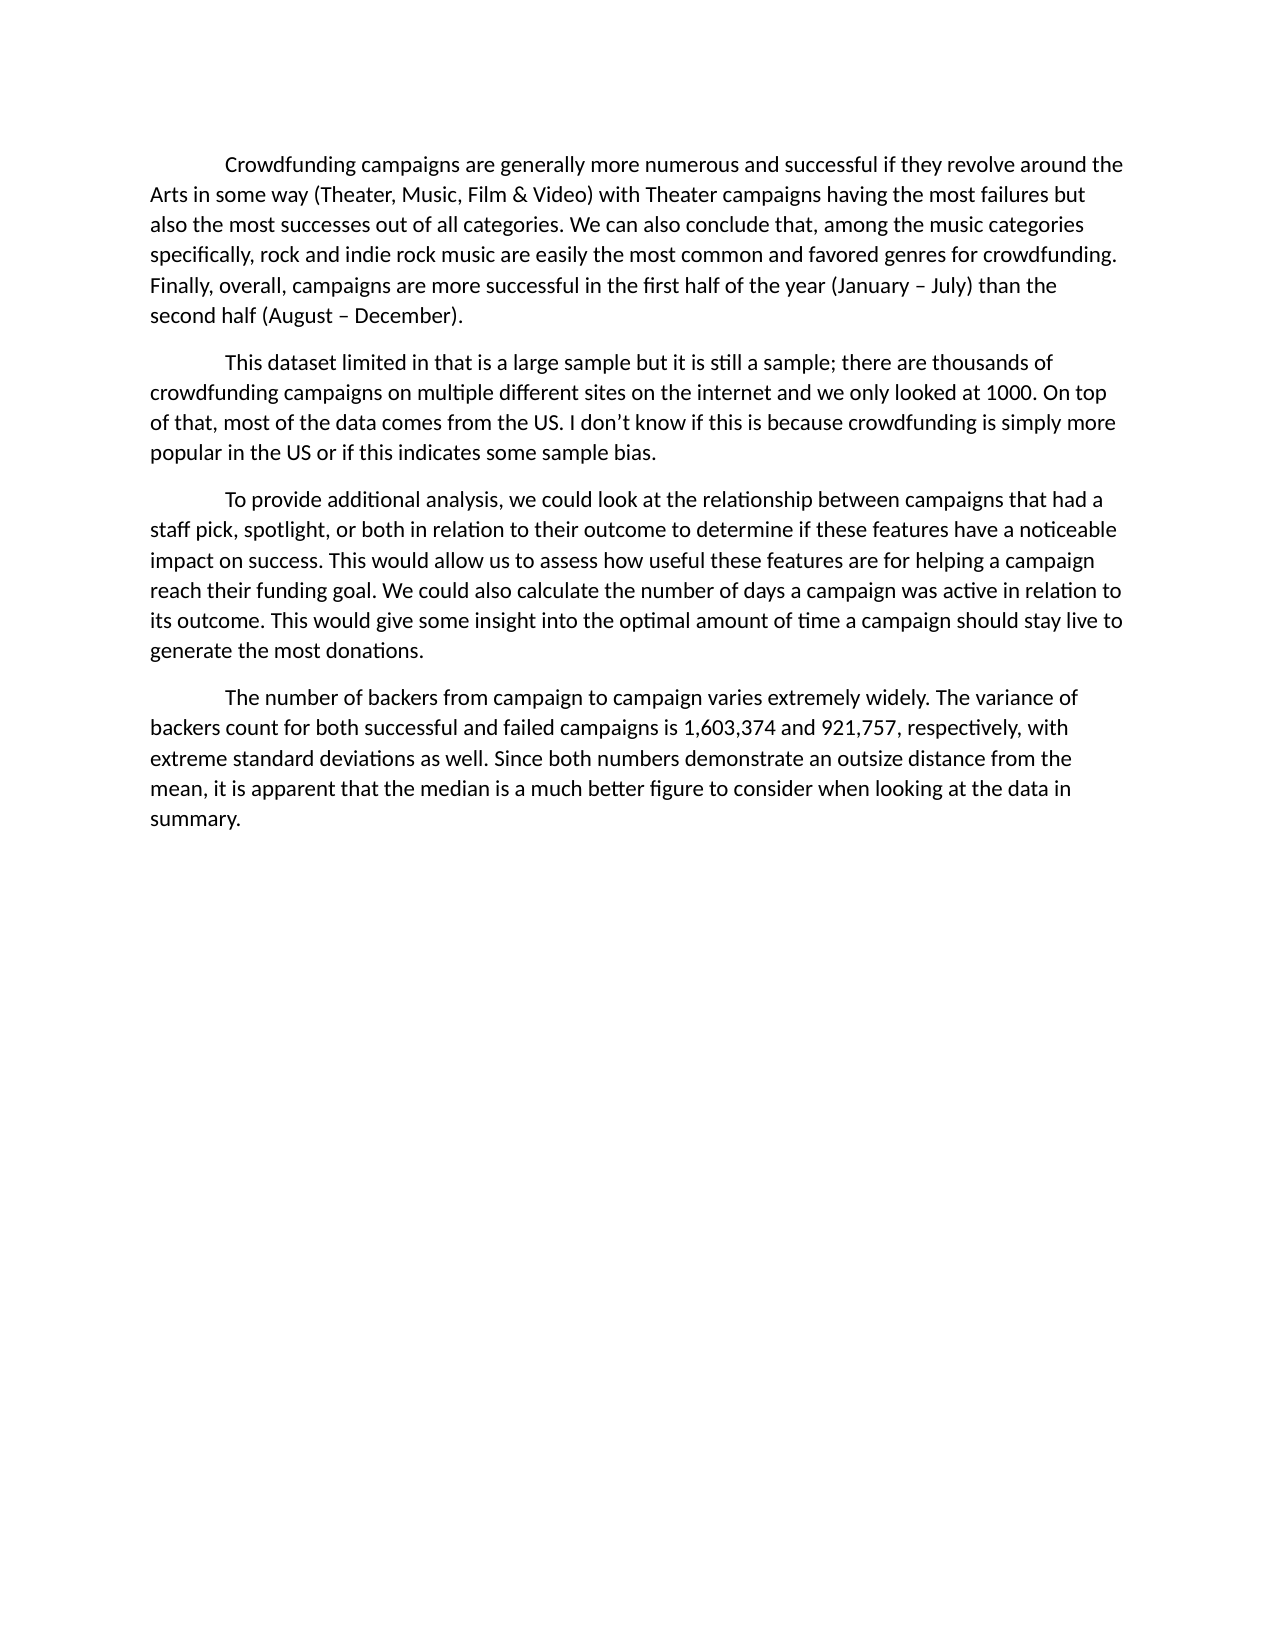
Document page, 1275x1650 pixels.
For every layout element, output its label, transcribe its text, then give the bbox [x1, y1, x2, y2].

text To provide additional analysis, we could look at the relationship between campaigns that had a staff pick, spotlight, or both in relation to their outcome to determine if these features have a noticeable impact on success. This would allow us to assess how useful these features are for helping a campaign reach their funding goal. We could also calculate the number of days a campaign was active in relation to its outcome. This would give some insight into the optimal amount of time a campaign should stay live to generate the most donations. [150, 485, 1125, 664]
text This dataset limited in that is a large sample but it is still a sample; there are thousands of crowdfunding campaigns on multiple different sites on the internet and we only looked at 1000. On top of that, most of the data comes from the US. I don’t know if this is because crowdfunding is simply more popular in the US or if this indicates some sample bias. [150, 348, 1125, 467]
text Crowdfunding campaigns are generally more numerous and successful if they revolve around the Arts in some way (Theater, Music, Film & Video) with Theater campaigns having the most failures but also the most successes out of all categories. We can also conclude that, among the music categories specifically, rock and indie rock music are easily the most common and favored genres for crowdfunding. Finally, overall, campaigns are more successful in the first half of the year (January – July) than the second half (August – December). [150, 150, 1125, 329]
text The number of backers from campaign to campaign varies extremely widely. The variance of backers count for both successful and failed campaigns is 1,603,374 and 921,757, respectively, with extreme standard deviations as well. Since both numbers demonstrate an outsize distance from the mean, it is apparent that the median is a much better figure to consider when looking at the data in summary. [150, 683, 1125, 832]
